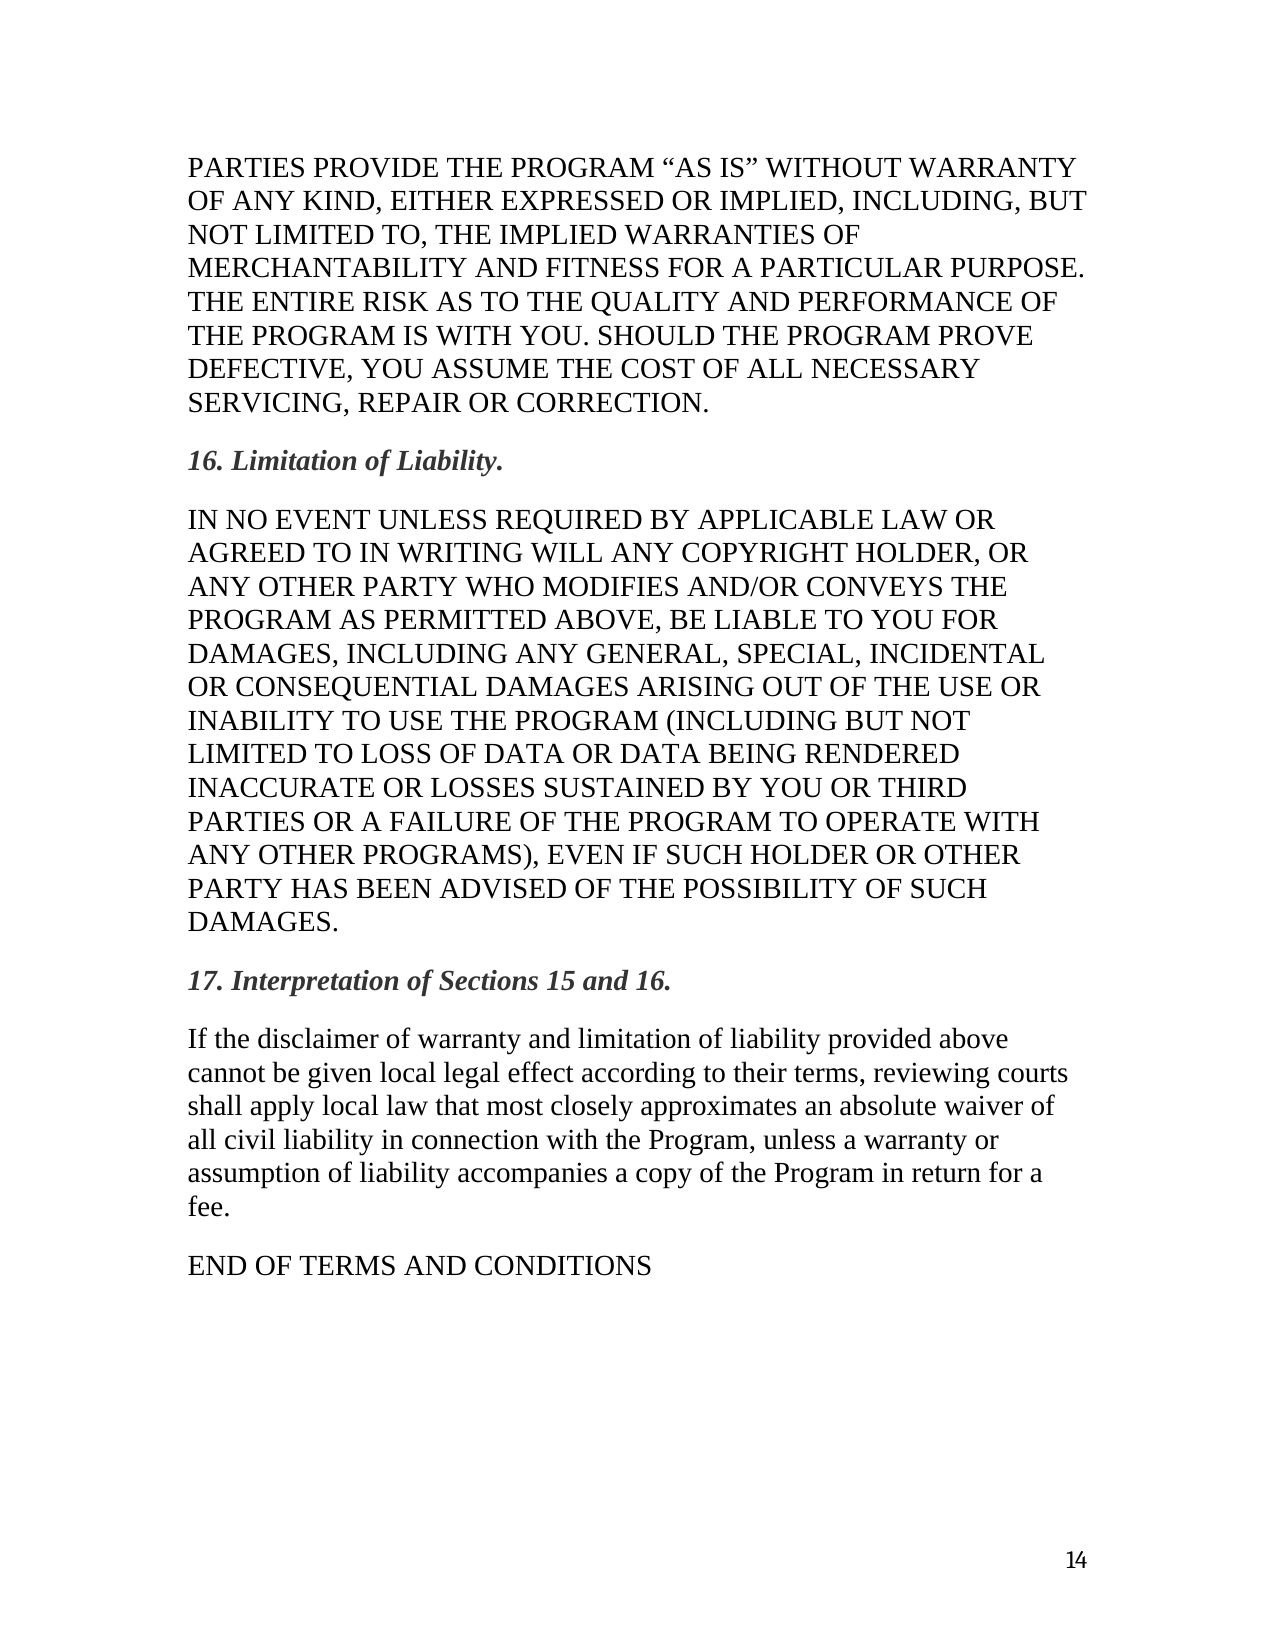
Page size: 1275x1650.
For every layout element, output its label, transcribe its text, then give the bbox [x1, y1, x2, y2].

subtitle 16. Limitation of Liability. [187, 443, 1087, 477]
subtitle 17. Interpretation of Sections 15 and 16. [187, 963, 1087, 996]
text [187, 150, 1087, 418]
text IN NO EVENT UNLESS REQUIRED BY APPLICABLE LAW OR AGREED TO IN WRITING WILL ANY COPYRIGHT HOLDER, OR ANY OTHER PARTY WHO MODIFIES AND/OR CONVEYS THE PROGRAM AS PERMITTED ABOVE, BE LIABLE TO YOU FOR DAMAGES, INCLUDING ANY GENERAL, SPECIAL, INCIDENTAL OR CONSEQUENTIAL DAMAGES ARISING OUT OF THE USE OR INABILITY TO USE THE PROGRAM (INCLUDING BUT NOT LIMITED TO LOSS OF DATA OR DATA BEING RENDERED INACCURATE OR LOSSES SUSTAINED BY YOU OR THIRD PARTIES OR A FAILURE OF THE PROGRAM TO OPERATE WITH ANY OTHER PROGRAMS), EVEN IF SUCH HOLDER OR OTHER PARTY HAS BEEN ADVISED OF THE POSSIBILITY OF SUCH DAMAGES. [187, 502, 1087, 938]
text END OF TERMS AND CONDITIONS [187, 1248, 1087, 1281]
text If the disclaimer of warranty and limitation of liability provided above cannot be given local legal effect according to their terms, reviewing courts shall apply local law that most closely approximates an absolute waiver of all civil liability in connection with the Program, unless a warranty or assumption of liability accompanies a copy of the Program in return for a fee. [187, 1021, 1087, 1223]
